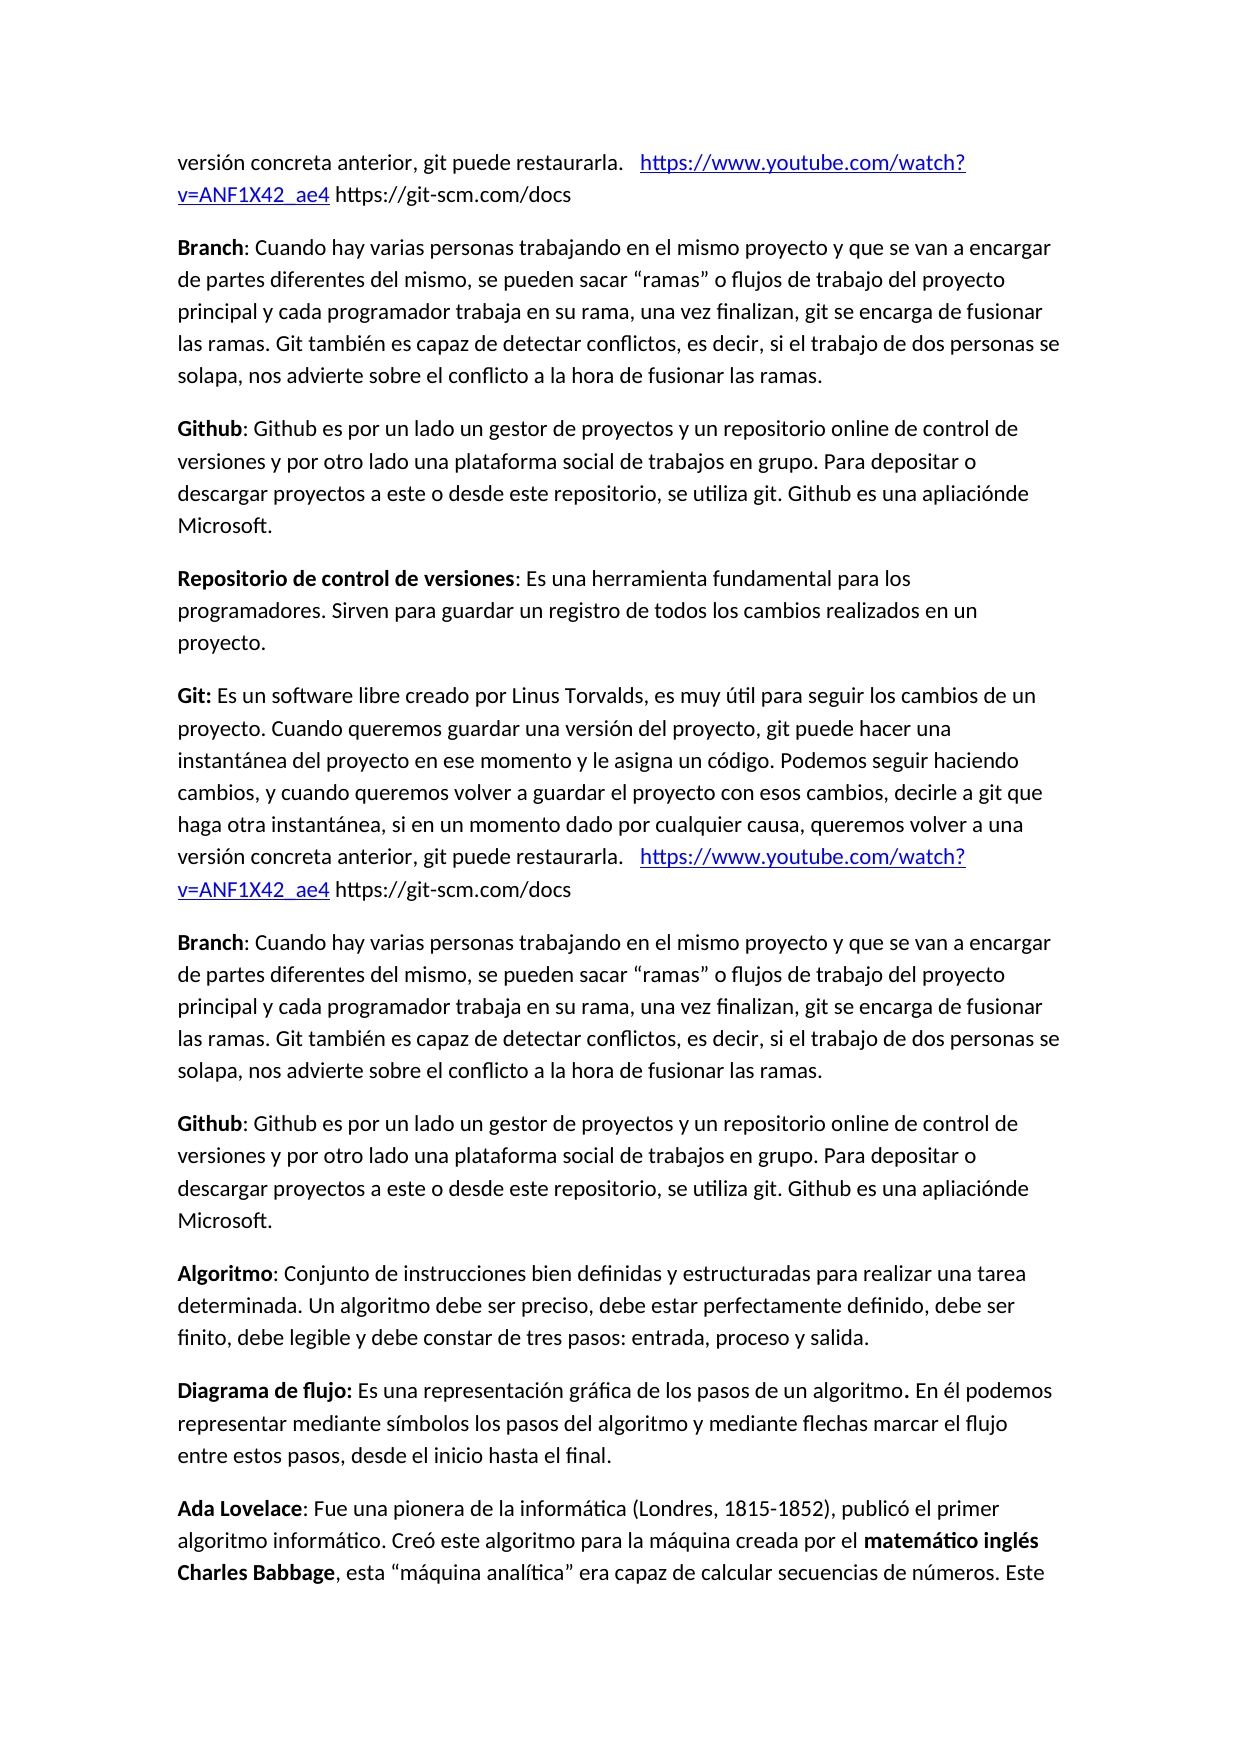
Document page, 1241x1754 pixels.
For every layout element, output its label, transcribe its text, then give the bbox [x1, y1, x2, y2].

text Github: Github es por un lado un gestor de proyectos y un repositorio online de control de versiones y por otro lado una plataforma social de trabajos en grupo. Para depositar o descargar proyectos a este o desde este repositorio, se utiliza git. Github es una apliaciónde Microsoft. [177, 414, 1063, 539]
text Github: Github es por un lado un gestor de proyectos y un repositorio online de control de versiones y por otro lado una plataforma social de trabajos en grupo. Para depositar o descargar proyectos a este o desde este repositorio, se utiliza git. Github es una apliaciónde Microsoft. [177, 1109, 1063, 1234]
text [177, 148, 1063, 208]
text Algoritmo: Conjunto de instrucciones bien definidas y estructuradas para realizar una tarea determinada. Un algoritmo debe ser preciso, debe estar perfectamente definido, debe ser finito, debe legible y debe constar de tres pasos: entrada, proceso y salida. [177, 1259, 1063, 1351]
text Branch: Cuando hay varias personas trabajando en el mismo proyecto y que se van a encargar de partes diferentes del mismo, se pueden sacar “ramas” o flujos de trabajo del proyecto principal y cada programador trabaja en su rama, una vez finalizan, git se encarga de fusionar las ramas. Git también es capaz de detectar conflictos, es decir, si el trabajo de dos personas se solapa, nos advierte sobre el conflicto a la hora de fusionar las ramas. [177, 233, 1063, 389]
text Repositorio de control de versiones: Es una herramienta fundamental para los programadores. Sirven para guardar un registro de todos los cambios realizados en un proyecto. [177, 564, 1063, 657]
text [177, 1494, 1063, 1586]
text Branch: Cuando hay varias personas trabajando en el mismo proyecto y que se van a encargar de partes diferentes del mismo, se pueden sacar “ramas” o flujos de trabajo del proyecto principal y cada programador trabaja en su rama, una vez finalizan, git se encarga de fusionar las ramas. Git también es capaz de detectar conflictos, es decir, si el trabajo de dos personas se solapa, nos advierte sobre el conflicto a la hora de fusionar las ramas. [177, 928, 1063, 1084]
text Diagrama de flujo: Es una representación gráfica de los pasos de un algoritmo. En él podemos representar mediante símbolos los pasos del algoritmo y mediante flechas marcar el flujo entre estos pasos, desde el inicio hasta el final. [177, 1376, 1063, 1469]
